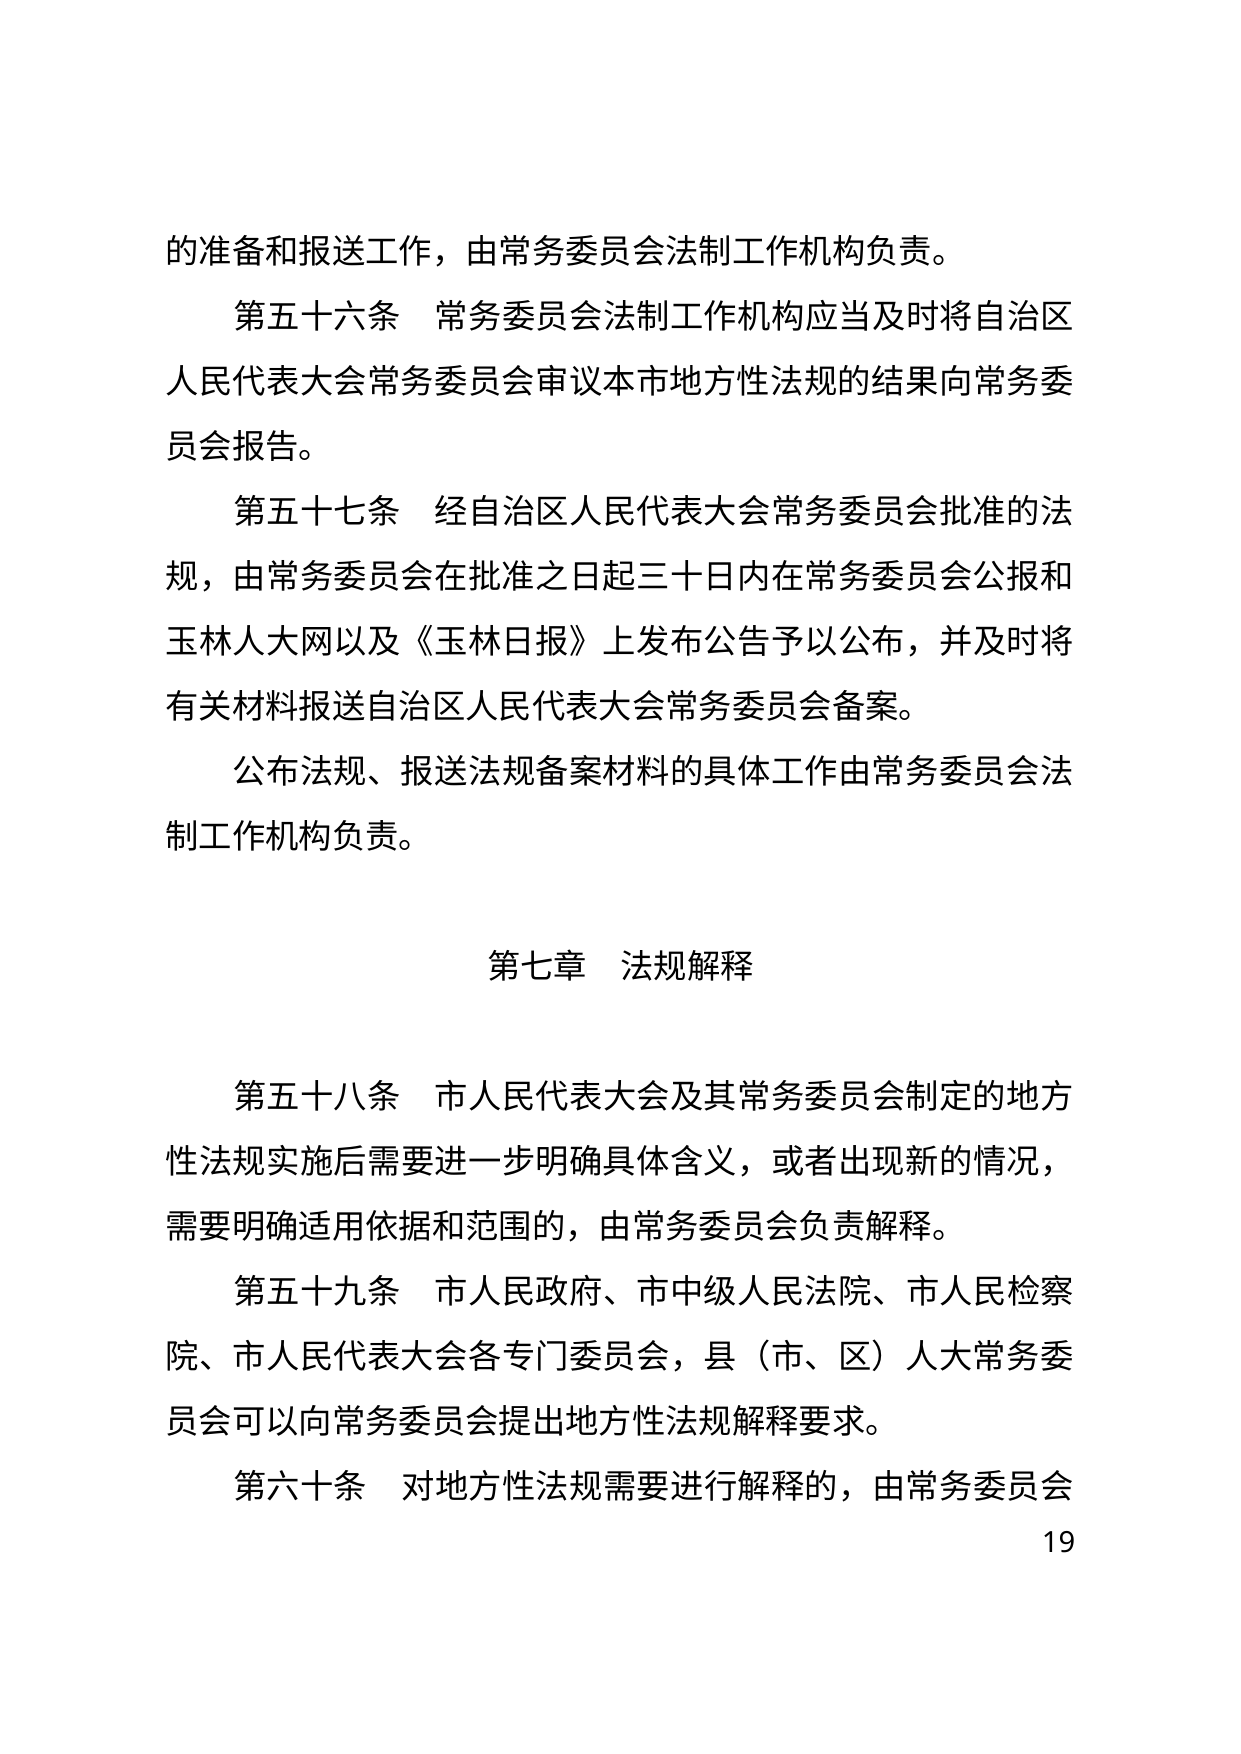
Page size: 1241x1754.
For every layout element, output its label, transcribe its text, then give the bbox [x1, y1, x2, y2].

text 公布法规、报送法规备案材料的具体工作由常务委员会法制工作机构负责。 [165, 737, 1075, 867]
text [165, 1452, 1075, 1517]
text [165, 217, 1075, 282]
text 第五十八条 市人民代表大会及其常务委员会制定的地方性法规实施后需要进一步明确具体含义，或者出现新的情况，需要明确适用依据和范围的，由常务委员会负责解释。 [165, 1062, 1075, 1257]
text 第五十六条 常务委员会法制工作机构应当及时将自治区人民代表大会常务委员会审议本市地方性法规的结果向常务委员会报告。 [165, 282, 1075, 477]
text 第七章 法规解释 [165, 932, 1075, 997]
text 第五十七条 经自治区人民代表大会常务委员会批准的法规，由常务委员会在批准之日起三十日内在常务委员会公报和玉林人大网以及《玉林日报》上发布公告予以公布，并及时将有关材料报送自治区人民代表大会常务委员会备案。 [165, 477, 1075, 737]
text 第五十九条 市人民政府、市中级人民法院、市人民检察院、市人民代表大会各专门委员会，县（市、区）人大常务委员会可以向常务委员会提出地方性法规解释要求。 [165, 1257, 1075, 1452]
